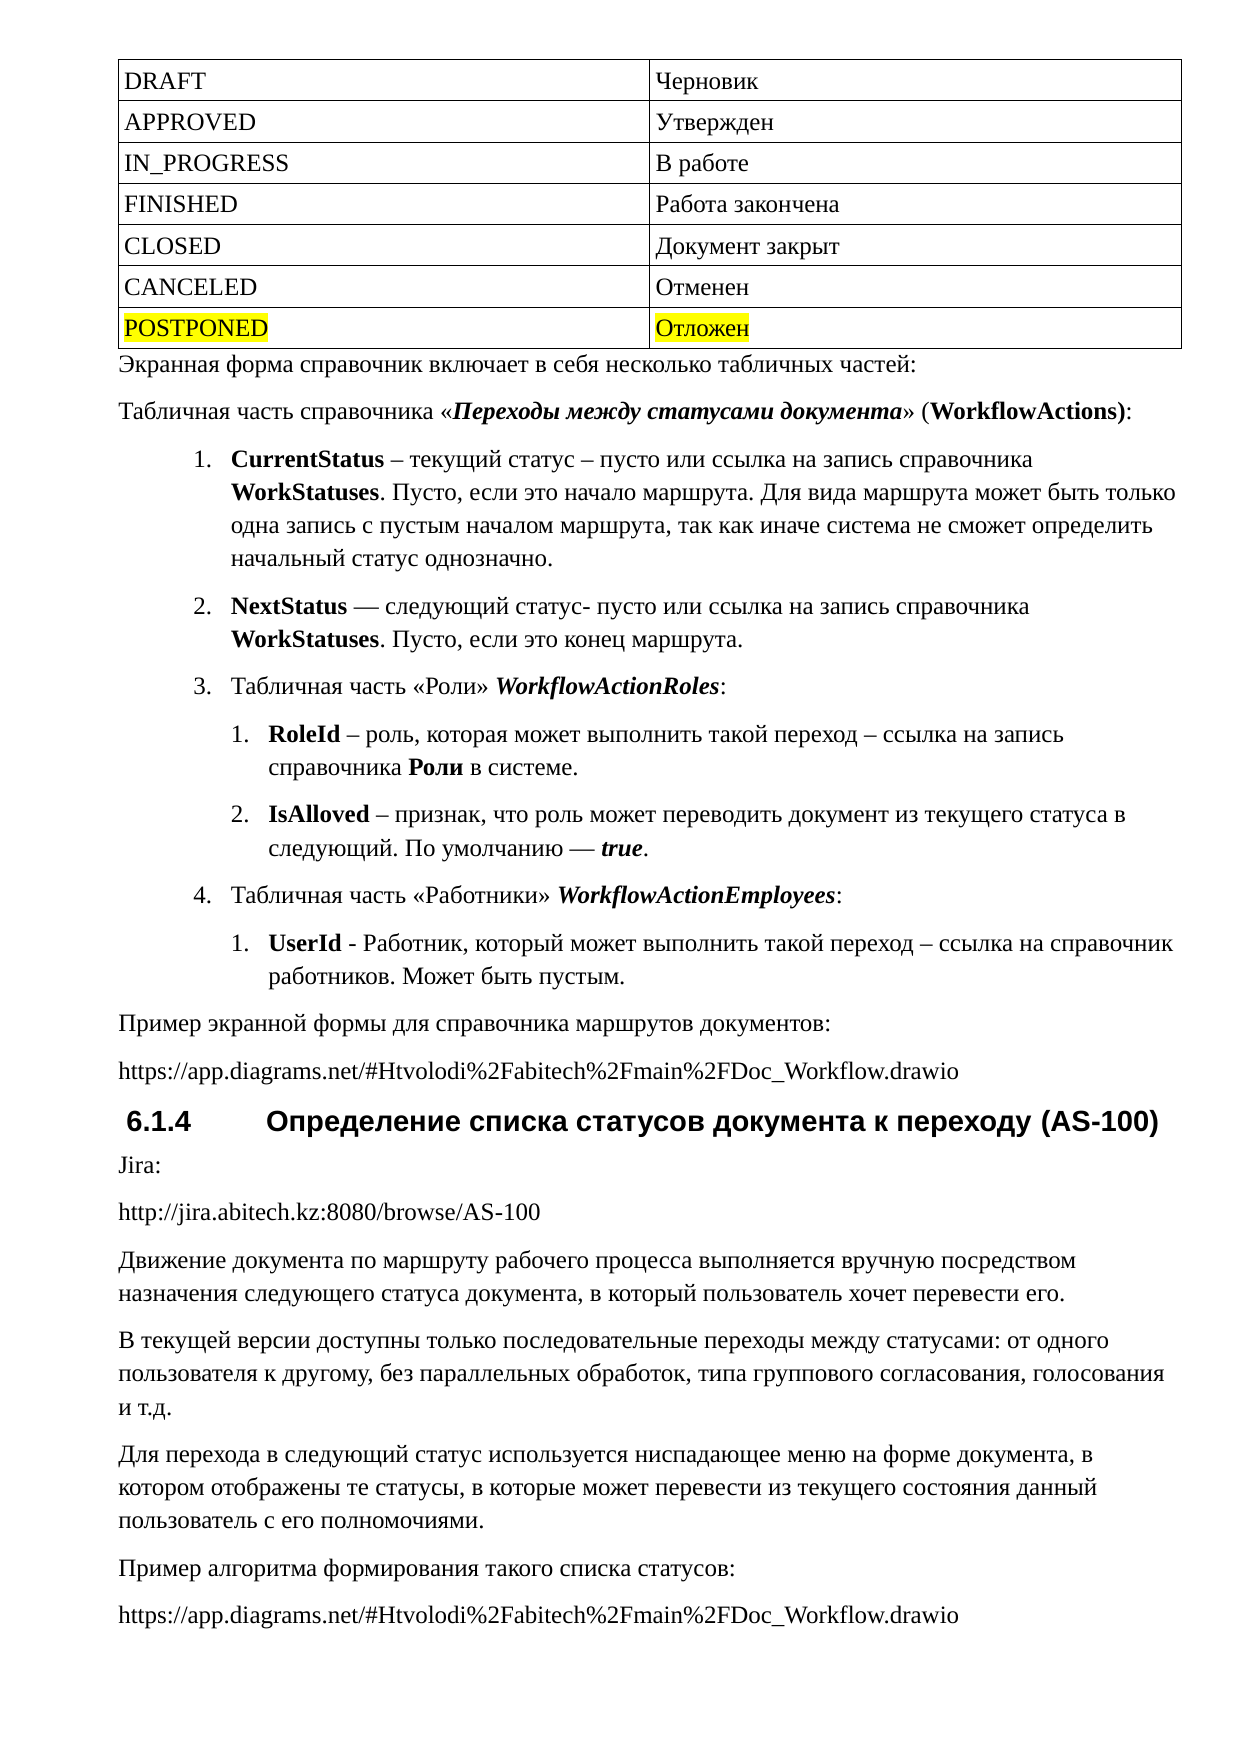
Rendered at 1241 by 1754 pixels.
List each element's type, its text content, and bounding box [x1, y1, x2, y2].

list Табличная часть «Работники» WorkflowActionEmployees: [193, 880, 1181, 909]
list NextStatus — следующий статус- пусто или ссылка на запись справочника WorkStatuses. Пусто, если это конец маршрута. [193, 591, 1181, 652]
table_cell В работе [650, 143, 1181, 183]
text Движение документа по маршруту рабочего процесса выполняется вручную посредством назначения следующего статуса документа, в который пользователь хочет перевести его. [118, 1245, 1181, 1307]
list IsAlloved – признак, что роль может переводить документ из текущего статуса в следующий. По умолчанию — true. [231, 799, 1181, 861]
text Jira: [118, 1150, 1181, 1178]
text https://app.diagrams.net/#Htvolodi%2Fabitech%2Fmain%2FDoc_Workflow.drawio [118, 1056, 1181, 1085]
text Табличная часть справочника «Переходы между статусами документа» (WorkflowActions): [118, 396, 1181, 425]
table_cell Утвержден [650, 101, 1181, 142]
text https://app.diagrams.net/#Htvolodi%2Fabitech%2Fmain%2FDoc_Workflow.drawio [118, 1600, 1181, 1629]
table_cell CANCELED [119, 266, 649, 307]
table_cell Отменен [650, 266, 1181, 307]
table_cell CLOSED [119, 225, 649, 265]
text В текущей версии доступны только последовательные переходы между статусами: от одного пользователя к другому, без параллельных обработок, типа группового согласования, голосования и т.д. [118, 1326, 1181, 1420]
list CurrentStatus – текущий статус – пусто или ссылка на запись справочника WorkStatuses. Пусто, если это начало маршрута. Для вида маршрута может быть только одна запись с пустым началом маршрута, так как иначе система не сможет определить начальный статус однозначно. [193, 444, 1181, 572]
table_cell DRAFT [119, 60, 649, 100]
text Для перехода в следующий статус используется ниспадающее меню на форме документа, в котором отображены те статусы, в которые может перевести из текущего состояния данный пользователь с его полномочиями. [118, 1439, 1181, 1534]
table_cell POSTPONED [119, 308, 649, 348]
table_cell Документ закрыт [650, 225, 1181, 265]
text Пример экранной формы для справочника маршрутов документов: [118, 1008, 1181, 1037]
table_cell APPROVED [119, 101, 649, 142]
table_cell IN_PROGRESS [119, 143, 649, 183]
table_cell FINISHED [119, 184, 649, 224]
table_cell Работа закончена [650, 184, 1181, 224]
subtitle Определение списка статусов документа к переходу (AS-100) [118, 1104, 1181, 1137]
table_cell Отложен [650, 308, 1181, 348]
text http://jira.abitech.kz:8080/browse/AS-100 [118, 1197, 1181, 1226]
list UserId - Работник, который может выполнить такой переход – ссылка на справочник работников. Может быть пустым. [231, 928, 1181, 989]
list RoleId – роль, которая может выполнить такой переход – ссылка на запись справочника Роли в системе. [231, 719, 1181, 781]
list Табличная часть «Роли» WorkflowActionRoles: [193, 671, 1181, 700]
table_cell Черновик [650, 60, 1181, 100]
text Пример алгоритма формирования такого списка статусов: [118, 1553, 1181, 1582]
text Экранная форма справочник включает в себя несколько табличных частей: [118, 349, 1181, 378]
